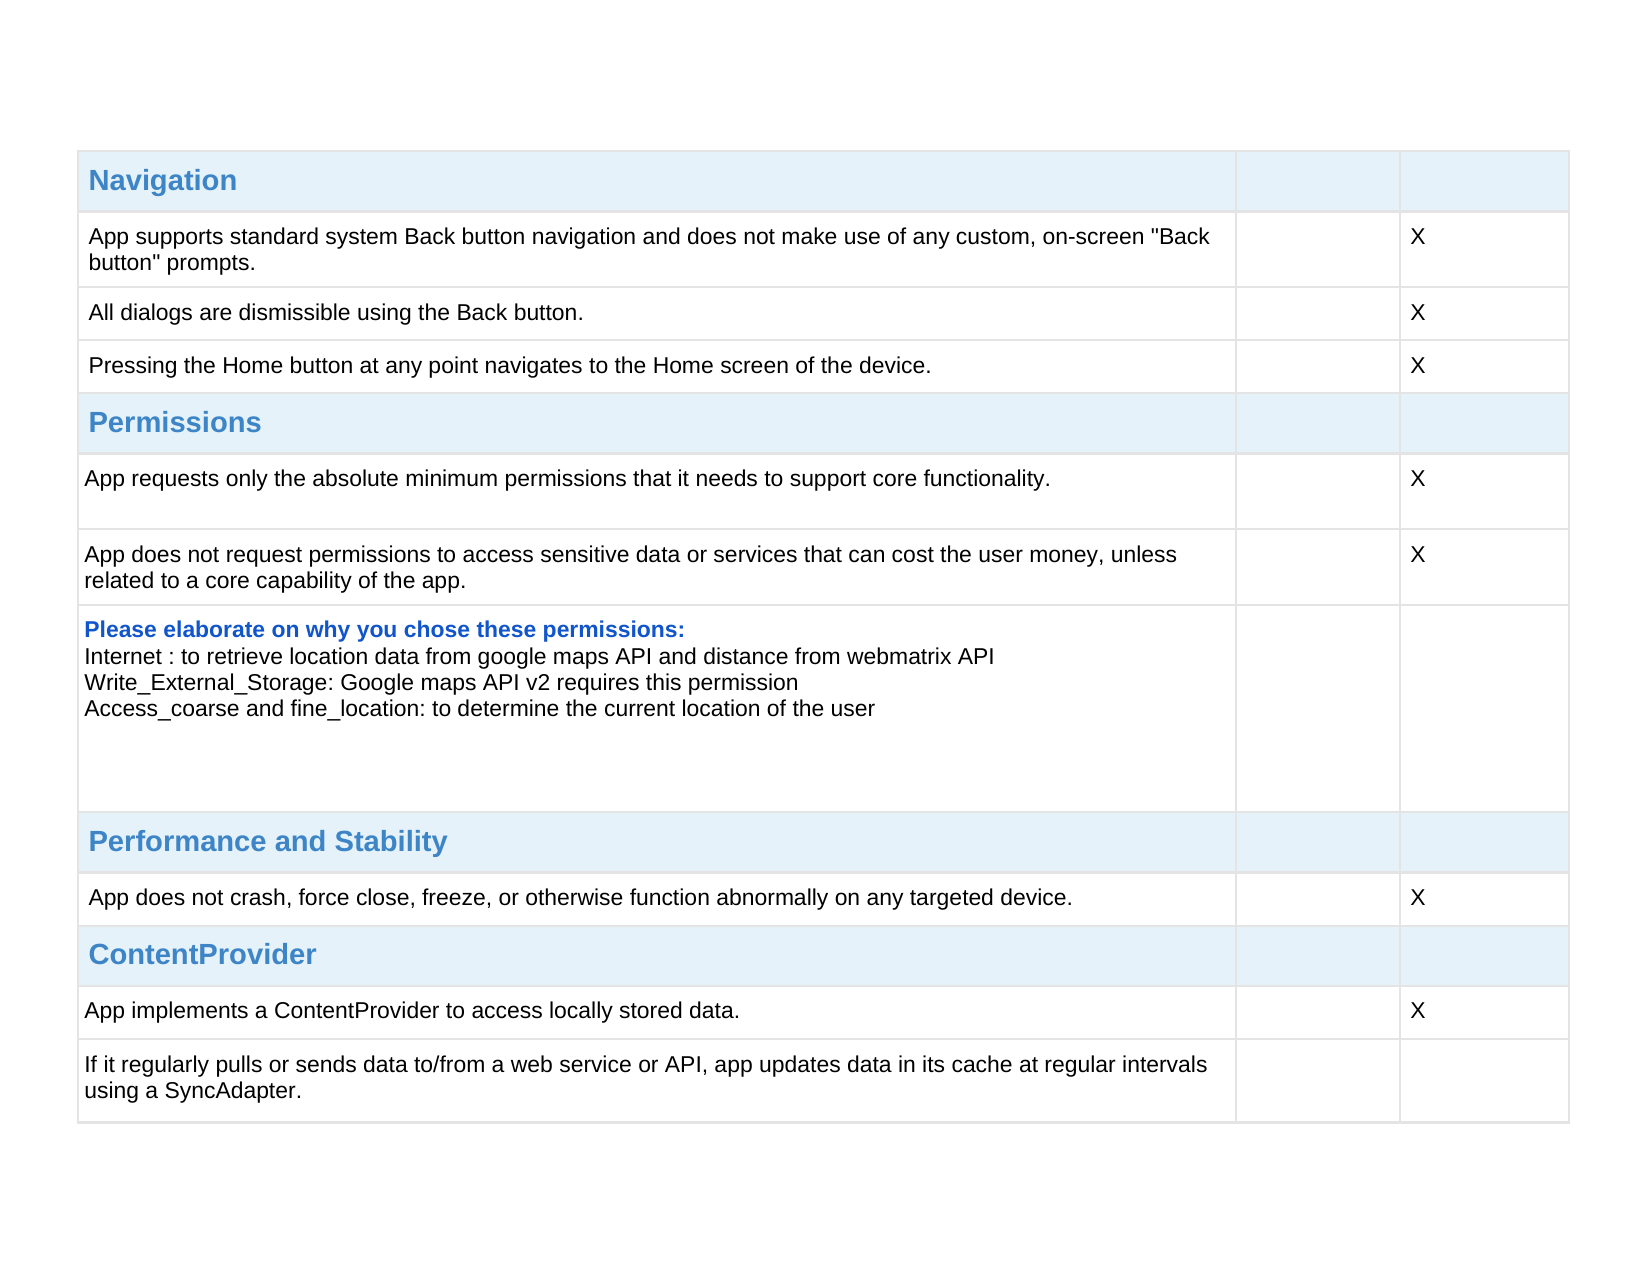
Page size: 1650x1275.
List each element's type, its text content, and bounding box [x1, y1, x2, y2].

table_cell [1401, 813, 1568, 871]
table_cell [1237, 813, 1399, 871]
table_cell X [1401, 1040, 1568, 1121]
table_cell [1237, 530, 1399, 604]
table_cell X [1401, 874, 1568, 924]
table_cell All dialogs are dismissible using the Back button. [79, 288, 1235, 339]
table_cell X [1401, 530, 1568, 604]
table_cell [1401, 927, 1568, 985]
table_cell [1401, 152, 1568, 210]
table_cell App does not crash, force close, freeze, or otherwise function abnormally on any targeted device. [79, 874, 1235, 924]
table_cell Please elaborate on why you chose these permissions: Internet : to retrieve location data from google maps API and distance from webmatrix API Write_External_Storage: Google maps API v2 requires this permission Access_coarse and fine_location: to determine the current location of the user [79, 606, 1235, 811]
table_cell X [1401, 341, 1568, 392]
table_cell X [1401, 288, 1568, 339]
table_cell App does not request permissions to access sensitive data or services that can cost the user money, unless related to a core capability of the app. [79, 530, 1235, 604]
table_cell Navigation [79, 152, 1235, 210]
table_cell [1401, 394, 1568, 452]
table_cell [1237, 394, 1399, 452]
table_cell [1237, 1040, 1399, 1121]
table_cell App implements a ContentProvider to access locally stored data. [79, 987, 1235, 1038]
table_cell [1237, 152, 1399, 210]
table_cell Pressing the Home button at any point navigates to the Home screen of the device. [79, 341, 1235, 392]
table_cell X [1401, 455, 1568, 528]
table_cell ContentProvider [79, 927, 1235, 985]
table_cell App requests only the absolute minimum permissions that it needs to support core functionality. [79, 455, 1235, 528]
table_cell App supports standard system Back button navigation and does not make use of any custom, on-screen "Back button" prompts. [79, 213, 1235, 286]
table_cell [1237, 455, 1399, 528]
table_cell [1237, 874, 1399, 924]
table_cell [1237, 987, 1399, 1038]
table_cell [1237, 606, 1399, 811]
table_cell Performance and Stability [79, 813, 1235, 871]
table_cell [1237, 927, 1399, 985]
table_cell X [1401, 987, 1568, 1038]
table_cell [1401, 606, 1568, 811]
table_cell [1237, 288, 1399, 339]
table_cell [1237, 341, 1399, 392]
table_cell [1237, 213, 1399, 286]
table_cell Permissions [79, 394, 1235, 452]
table_cell X [1401, 213, 1568, 286]
